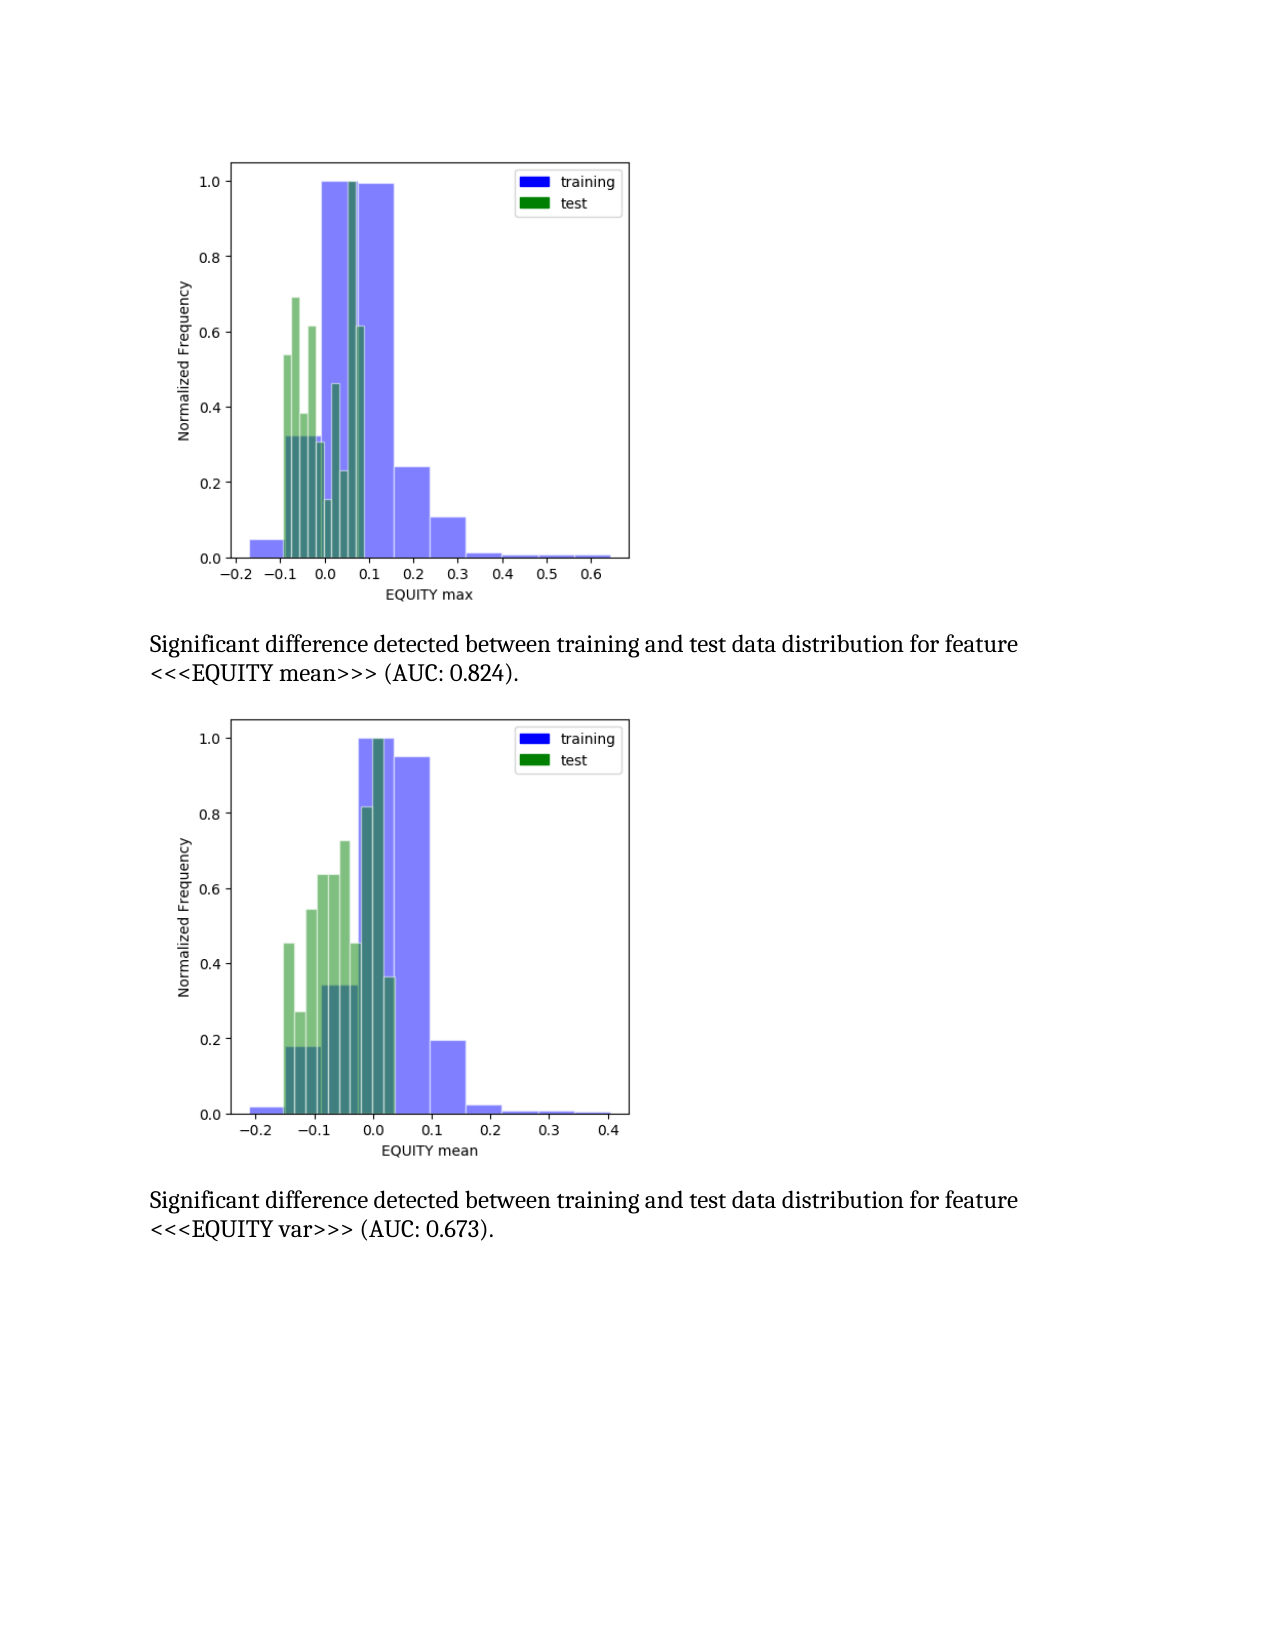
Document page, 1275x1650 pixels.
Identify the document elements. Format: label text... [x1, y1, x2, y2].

picture [168, 706, 642, 1168]
list Significant difference detected between training and test data distribution for feature <<<EQUITY var>>> (AUC: 0.673). [150, 1186, 1125, 1244]
list Significant difference detected between training and test data distribution for feature <<<EQUITY mean>>> (AUC: 0.824). [150, 630, 1125, 687]
picture [168, 150, 642, 612]
